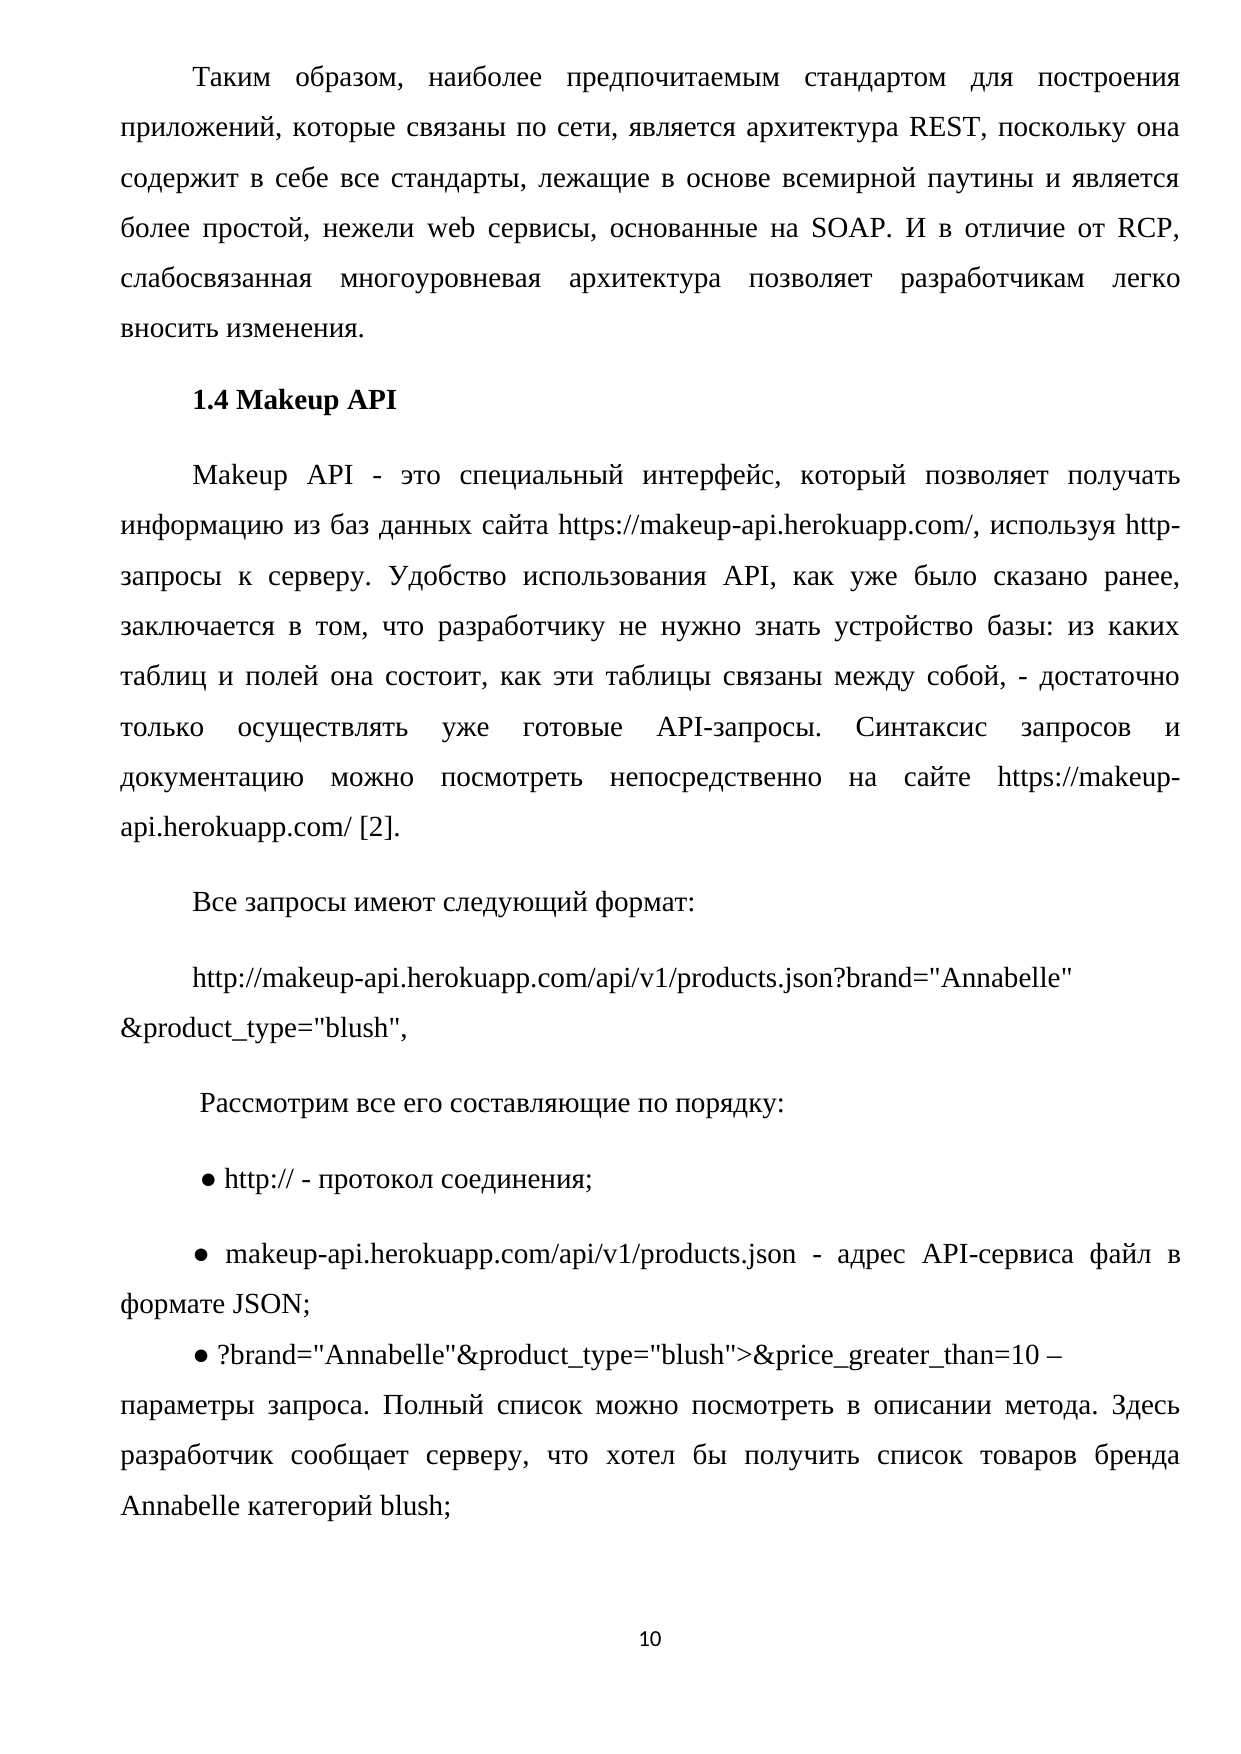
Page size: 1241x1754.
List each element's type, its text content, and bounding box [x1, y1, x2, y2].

text Таким образом, наиболее предпочитаемым стандартом для построения приложений, которые связаны по сети, является архитектура REST, поскольку она содержит в себе все стандарты, лежащие в основе всемирной паутины и является более простой, нежели web сервисы, основанные на SOAP. И в отличие от RCP, слабосвязанная многоуровневая архитектура позволяет разработчикам легко вносить изменения. [120, 59, 1181, 344]
text Makeup API - это специальный интерфейс, который позволяет получать информацию из баз данных сайта https://makeup-api.herokuapp.com/, используя http-запросы к серверу. Удобство использования API, как уже было сказано ранее, заключается в том, что разработчику не нужно знать устройство базы: из каких таблиц и полей она состоит, как эти таблицы связаны между собой, - достаточно только осуществлять уже готовые API-запросы. Синтаксис запросов и документацию можно посмотреть непосредственно на сайте https://makeup-api.herokuapp.com/ [2]. [120, 457, 1181, 843]
text Рассмотрим все его составляющие по порядку: [120, 1086, 1181, 1119]
text http://makeup-api.herokuapp.com/api/v1/products.json?brand="Annabelle" &product_type="blush", [120, 960, 1181, 1044]
text параметры запроса. Полный список можно посмотреть в описании метода. Здесь разработчик сообщает серверу, что хотел бы получить список товаров бренда Annabelle категорий blush; [120, 1387, 1181, 1521]
text ● http:// - протокол соединения; [120, 1161, 1181, 1194]
text ● makeup-api.herokuapp.com/api/v1/products.json - адрес API-сервиса файл в формате JSON; [120, 1236, 1181, 1320]
text ● ?brand="Annabelle"&product_type="blush">&price_greater_than=10 – [120, 1337, 1181, 1370]
text Все запросы имеют следующий формат: [120, 884, 1181, 918]
subtitle 1.4 Makeup API [118, 382, 1181, 415]
